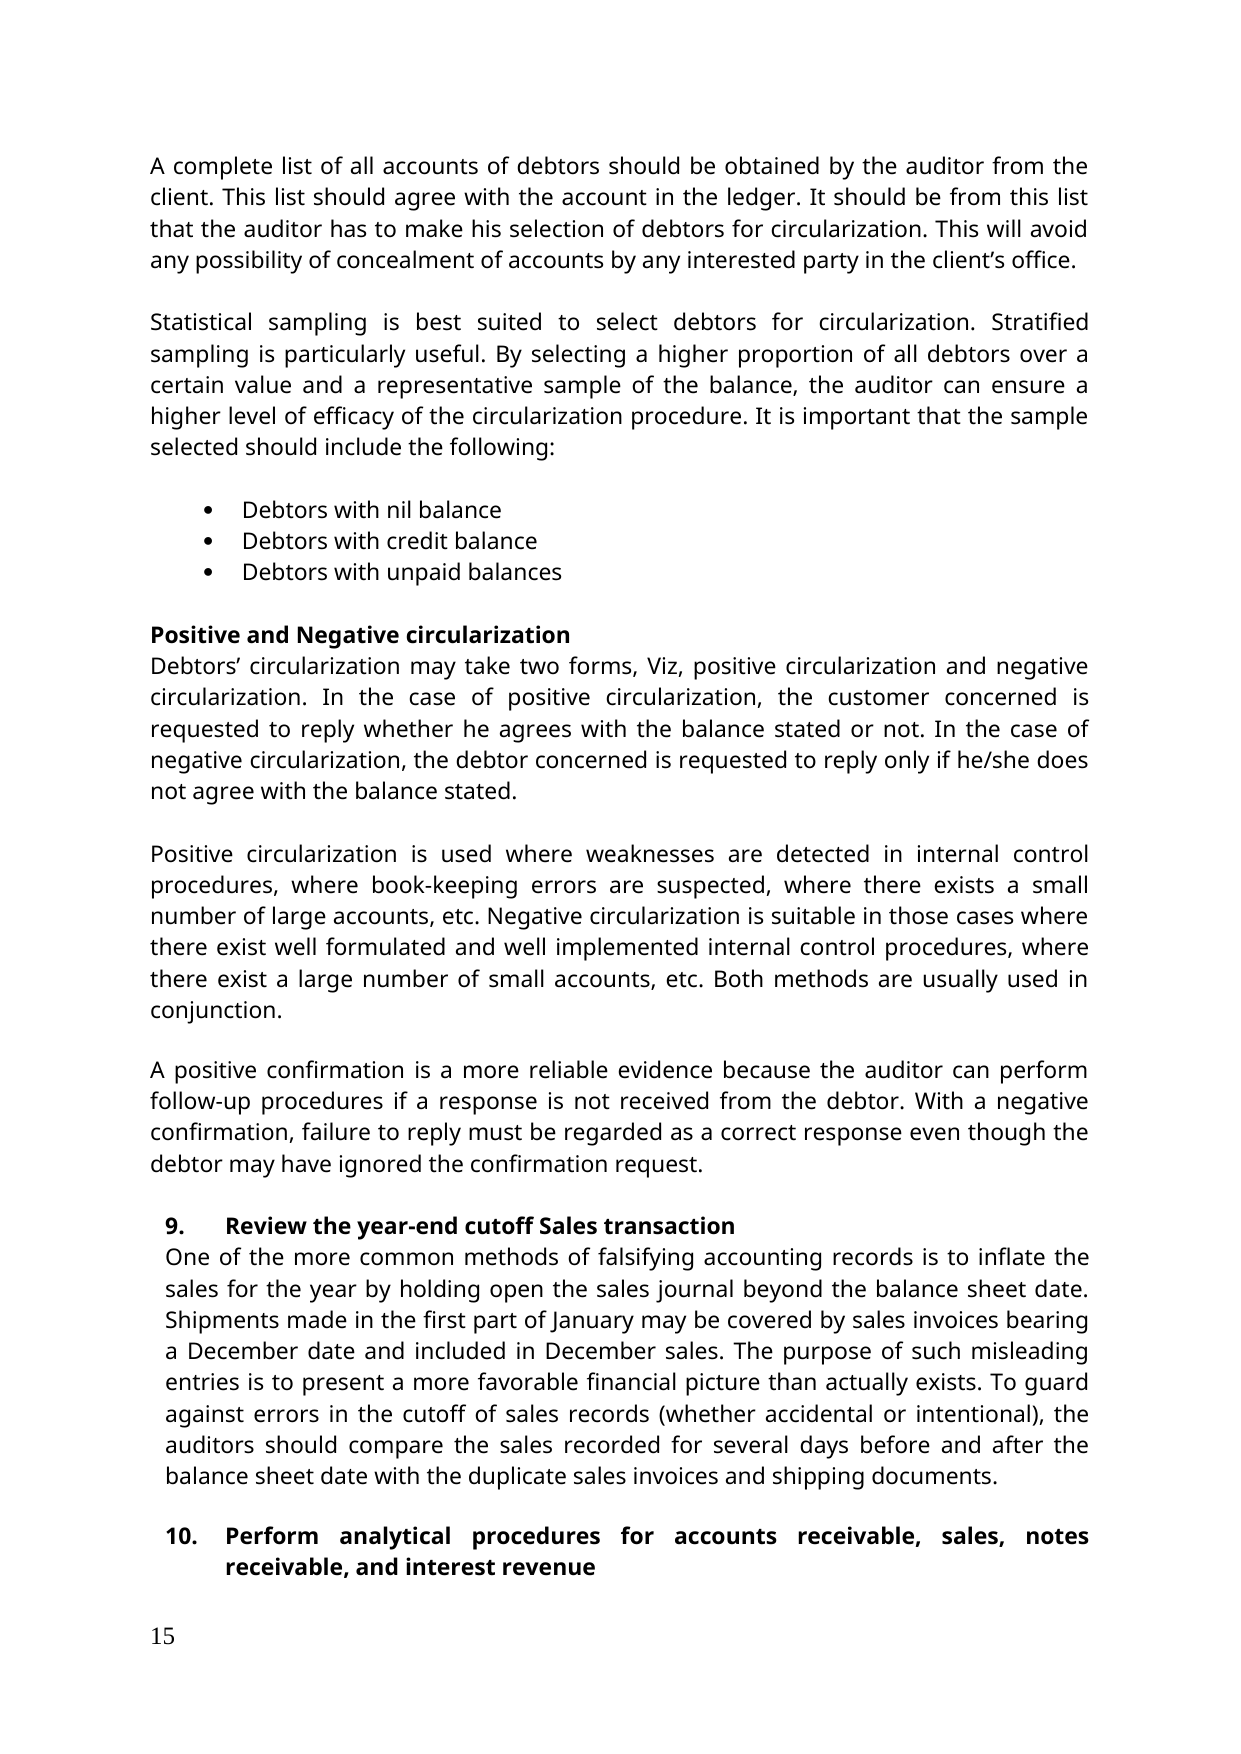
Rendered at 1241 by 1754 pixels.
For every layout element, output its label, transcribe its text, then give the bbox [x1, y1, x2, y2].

list Debtors with credit balance [204, 525, 1090, 556]
list Debtors with unpaid balances [204, 556, 1090, 587]
text Positive and Negative circularization [150, 619, 1090, 650]
text Debtors’ circularization may take two forms, Viz, positive circularization and negative circularization. In the case of positive circularization, the customer concerned is requested to reply whether he agrees with the balance stated or not. In the case of negative circularization, the debtor concerned is requested to reply only if he/she does not agree with the balance stated. [150, 650, 1090, 806]
list Review the year-end cutoff Sales transaction [165, 1210, 1090, 1241]
text Positive circularization is used where weaknesses are detected in internal control procedures, where book-keeping errors are suspected, where there exists a small number of large accounts, etc. Negative circularization is suitable in those cases where there exist well formulated and well implemented internal control procedures, where there exist a large number of small accounts, etc. Both methods are usually used in conjunction. [150, 837, 1090, 1025]
text One of the more common methods of falsifying accounting records is to inflate the sales for the year by holding open the sales journal beyond the balance sheet date. Shipments made in the first part of January may be covered by sales invoices bearing a December date and included in December sales. The purpose of such misleading entries is to present a more favorable financial picture than actually exists. To guard against errors in the cutoff of sales records (whether accidental or intentional), the auditors should compare the sales recorded for several days before and after the balance sheet date with the duplicate sales invoices and shipping documents. [165, 1241, 1090, 1491]
list Perform analytical procedures for accounts receivable, sales, notes receivable, and interest revenue [165, 1520, 1090, 1582]
text A positive confirmation is a more reliable evidence because the auditor can perform follow-up procedures if a response is not received from the debtor. With a negative confirmation, failure to reply must be regarded as a correct response even though the debtor may have ignored the confirmation request. [150, 1054, 1090, 1179]
text Statistical sampling is best suited to select debtors for circularization. Stratified sampling is particularly useful. By selecting a higher proportion of all debtors over a certain value and a representative sample of the balance, the auditor can ensure a higher level of efficacy of the circularization procedure. It is important that the sample selected should include the following: [150, 306, 1090, 462]
list Debtors with nil balance [204, 494, 1090, 525]
text A complete list of all accounts of debtors should be obtained by the auditor from the client. This list should agree with the account in the ledger. It should be from this list that the auditor has to make his selection of debtors for circularization. This will avoid any possibility of concealment of accounts by any interested party in the client’s office. [150, 150, 1090, 275]
